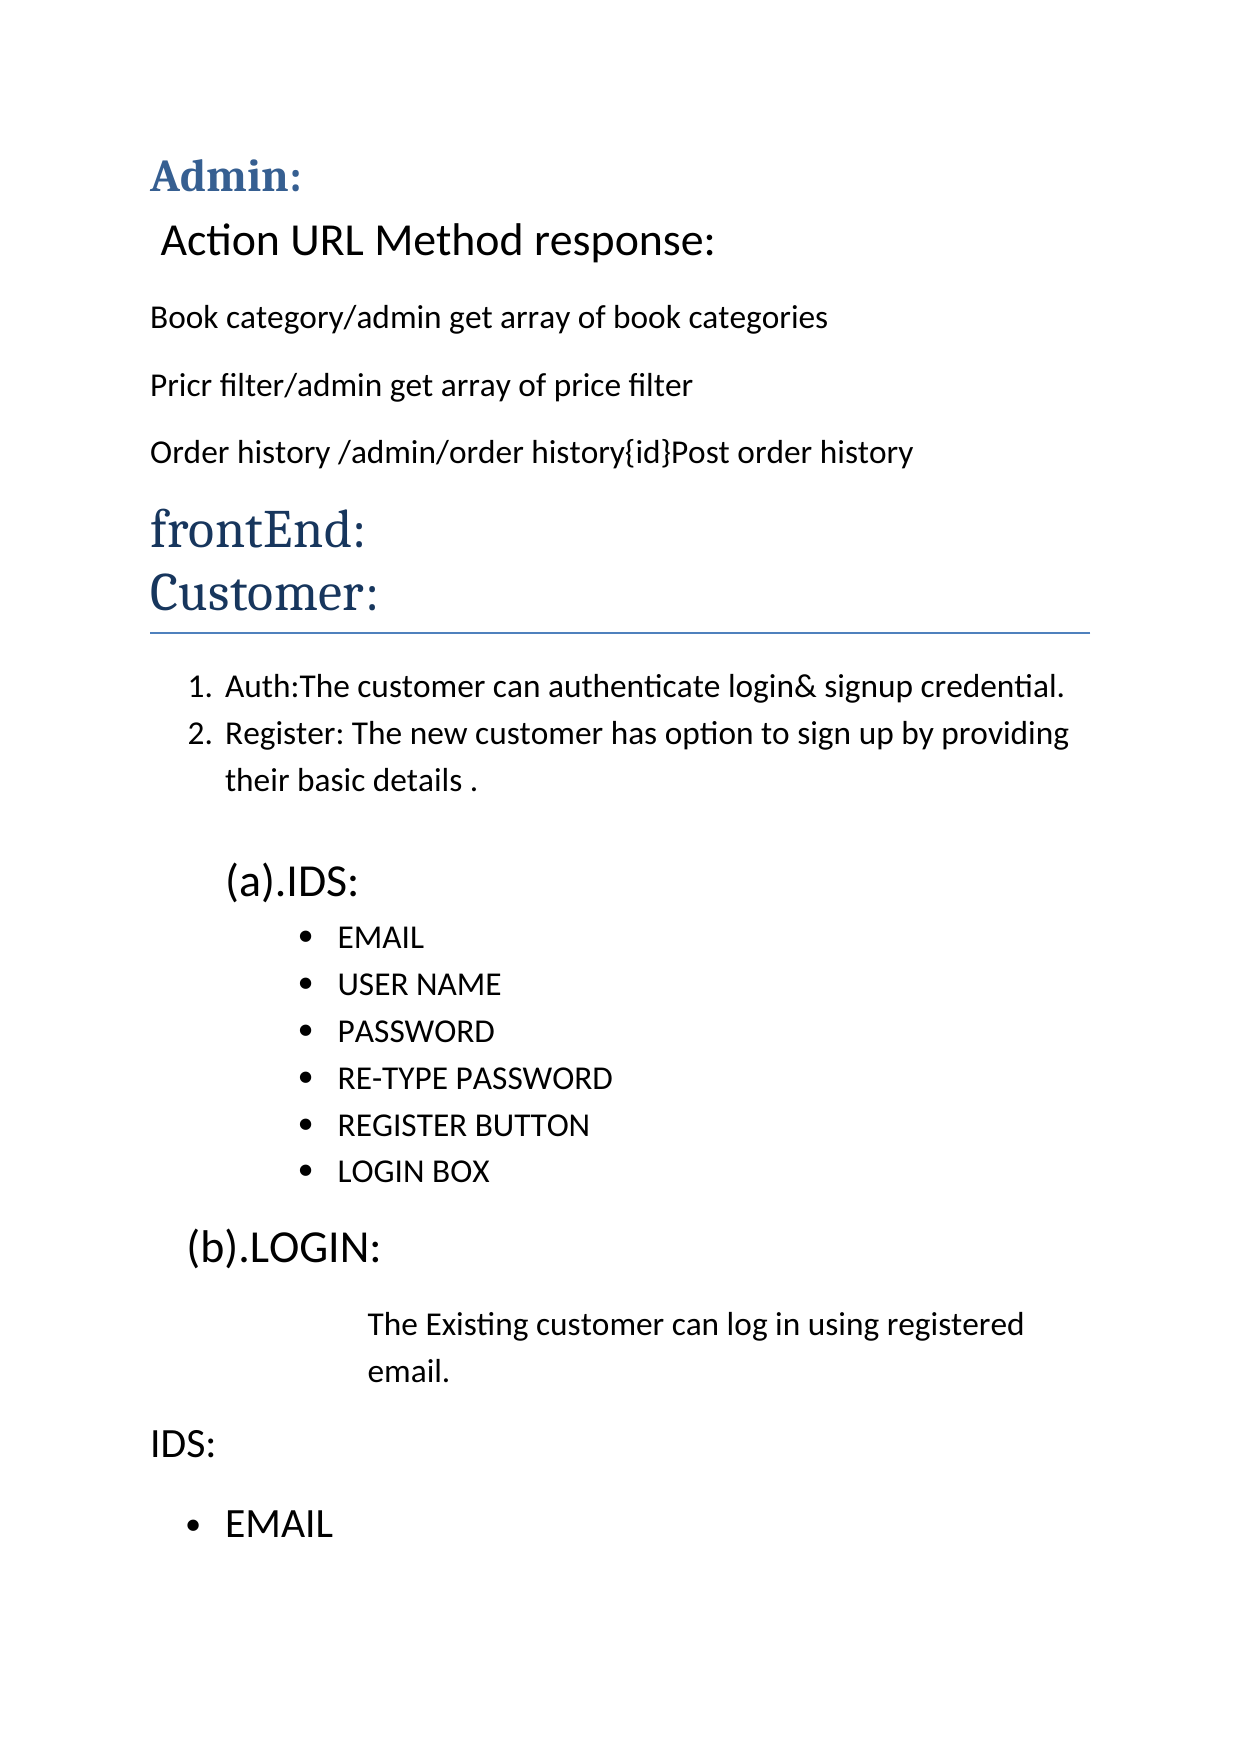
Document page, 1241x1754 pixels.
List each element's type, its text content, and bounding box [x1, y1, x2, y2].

list EMAIL [187, 1497, 1090, 1548]
list PASSWORD [300, 1010, 1090, 1051]
list RE-TYPE PASSWORD [300, 1057, 1090, 1098]
text Admin: Action URL Method response: [150, 150, 1090, 267]
text Pricr filter/admin get array of price filter [150, 364, 1090, 404]
text (b).LOGIN: [150, 1218, 1090, 1274]
list USER NAME [300, 963, 1090, 1004]
text Book category/admin get array of book categories [150, 296, 1090, 337]
list REGISTER BUTTON [300, 1104, 1090, 1144]
list The Existing customer can log in using registered email. [367, 1303, 1090, 1391]
list LOGIN BOX [300, 1150, 1090, 1191]
list Auth:The customer can authenticate login& signup credential. [187, 665, 1090, 706]
title frontEnd: Customer: [150, 499, 1090, 632]
text IDS: [150, 1417, 1090, 1468]
text Order history /admin/order history{id}Post order history [150, 431, 1090, 472]
list Register: The new customer has option to sign up by providing their basic details . [187, 712, 1090, 799]
list (a).IDS: [225, 852, 1090, 908]
list EMAIL [300, 917, 1090, 957]
